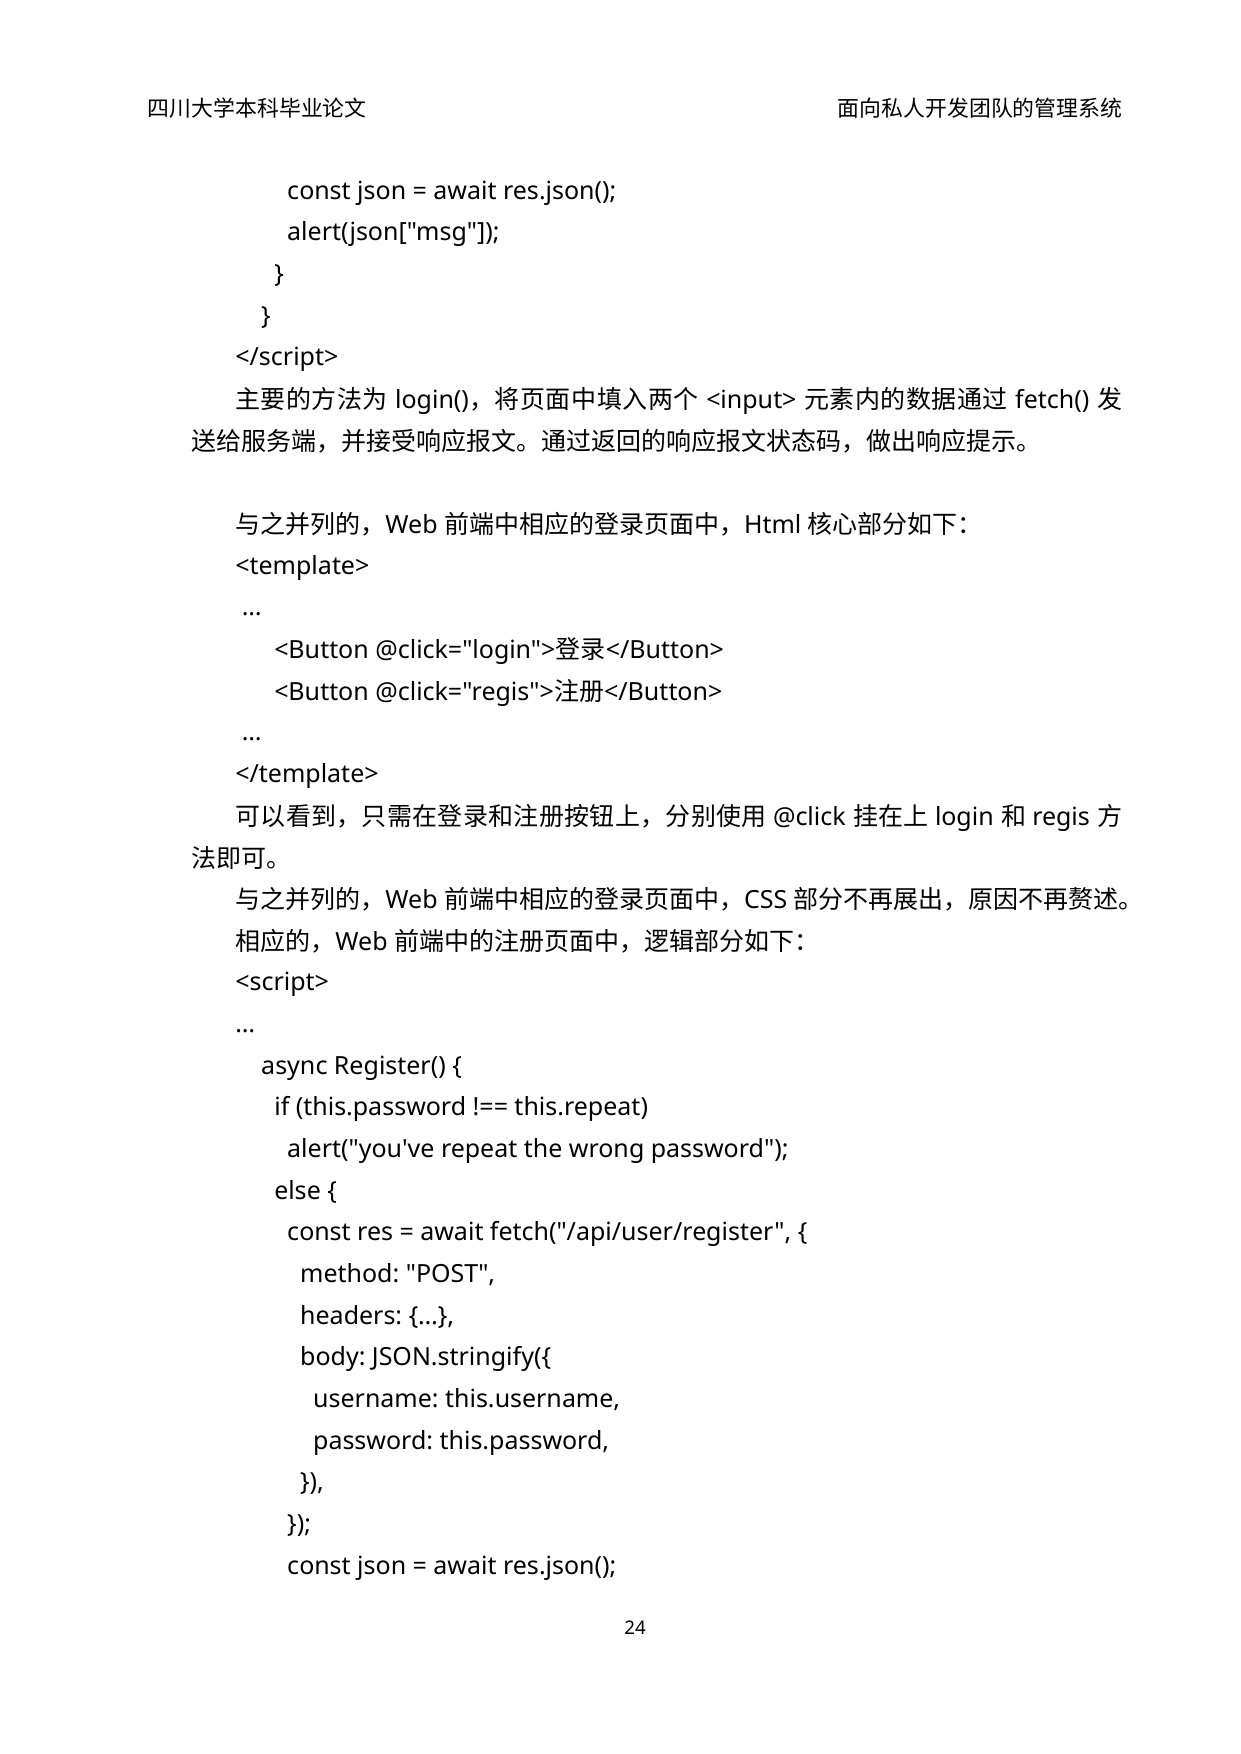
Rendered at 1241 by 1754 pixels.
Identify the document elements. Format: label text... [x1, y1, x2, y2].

text username: this.username, [191, 1377, 1122, 1419]
text async Register() { [191, 1044, 1122, 1085]
text password: this.password, [191, 1419, 1122, 1460]
text }); [191, 1502, 1122, 1544]
text … [191, 710, 1122, 752]
text } [191, 294, 1122, 335]
text const res = await fetch("/api/user/register", { [191, 1210, 1122, 1252]
text if (this.password !== this.repeat) [191, 1085, 1122, 1127]
text <script> [191, 960, 1122, 1002]
text body: JSON.stringify({ [191, 1335, 1122, 1377]
text 主要的方法为 login()，将页面中填入两个 <input> 元素内的数据通过 fetch() 发送给服务端，并接受响应报文。通过返回的响应报文状态码，做出响应提示。 [191, 377, 1122, 460]
text </template> [191, 752, 1122, 794]
text … [191, 585, 1122, 627]
text 可以看到，只需在登录和注册按钮上，分别使用 @click 挂在上 login 和 regis 方法即可。 [191, 794, 1122, 877]
text … [191, 1002, 1122, 1044]
text const json = await res.json(); [191, 169, 1122, 210]
text 与之并列的，Web 前端中相应的登录页面中，Html 核心部分如下： [191, 502, 1122, 544]
text }), [191, 1460, 1122, 1502]
text headers: {…}, [191, 1294, 1122, 1335]
text </script> [191, 335, 1122, 377]
text <Button @click="regis">注册</Button> [191, 669, 1122, 710]
text alert("you've repeat the wrong password"); [191, 1127, 1122, 1169]
text const json = await res.json(); [191, 1544, 1122, 1585]
text <Button @click="login">登录</Button> [191, 627, 1122, 669]
text 相应的，Web 前端中的注册页面中，逻辑部分如下： [191, 919, 1122, 960]
text alert(json["msg"]); [191, 210, 1122, 252]
text } [191, 252, 1122, 294]
text 与之并列的，Web 前端中相应的登录页面中，CSS 部分不再展出，原因不再赘述。 [191, 877, 1122, 919]
text <template> [191, 544, 1122, 585]
text else { [191, 1169, 1122, 1210]
text method: "POST", [191, 1252, 1122, 1294]
